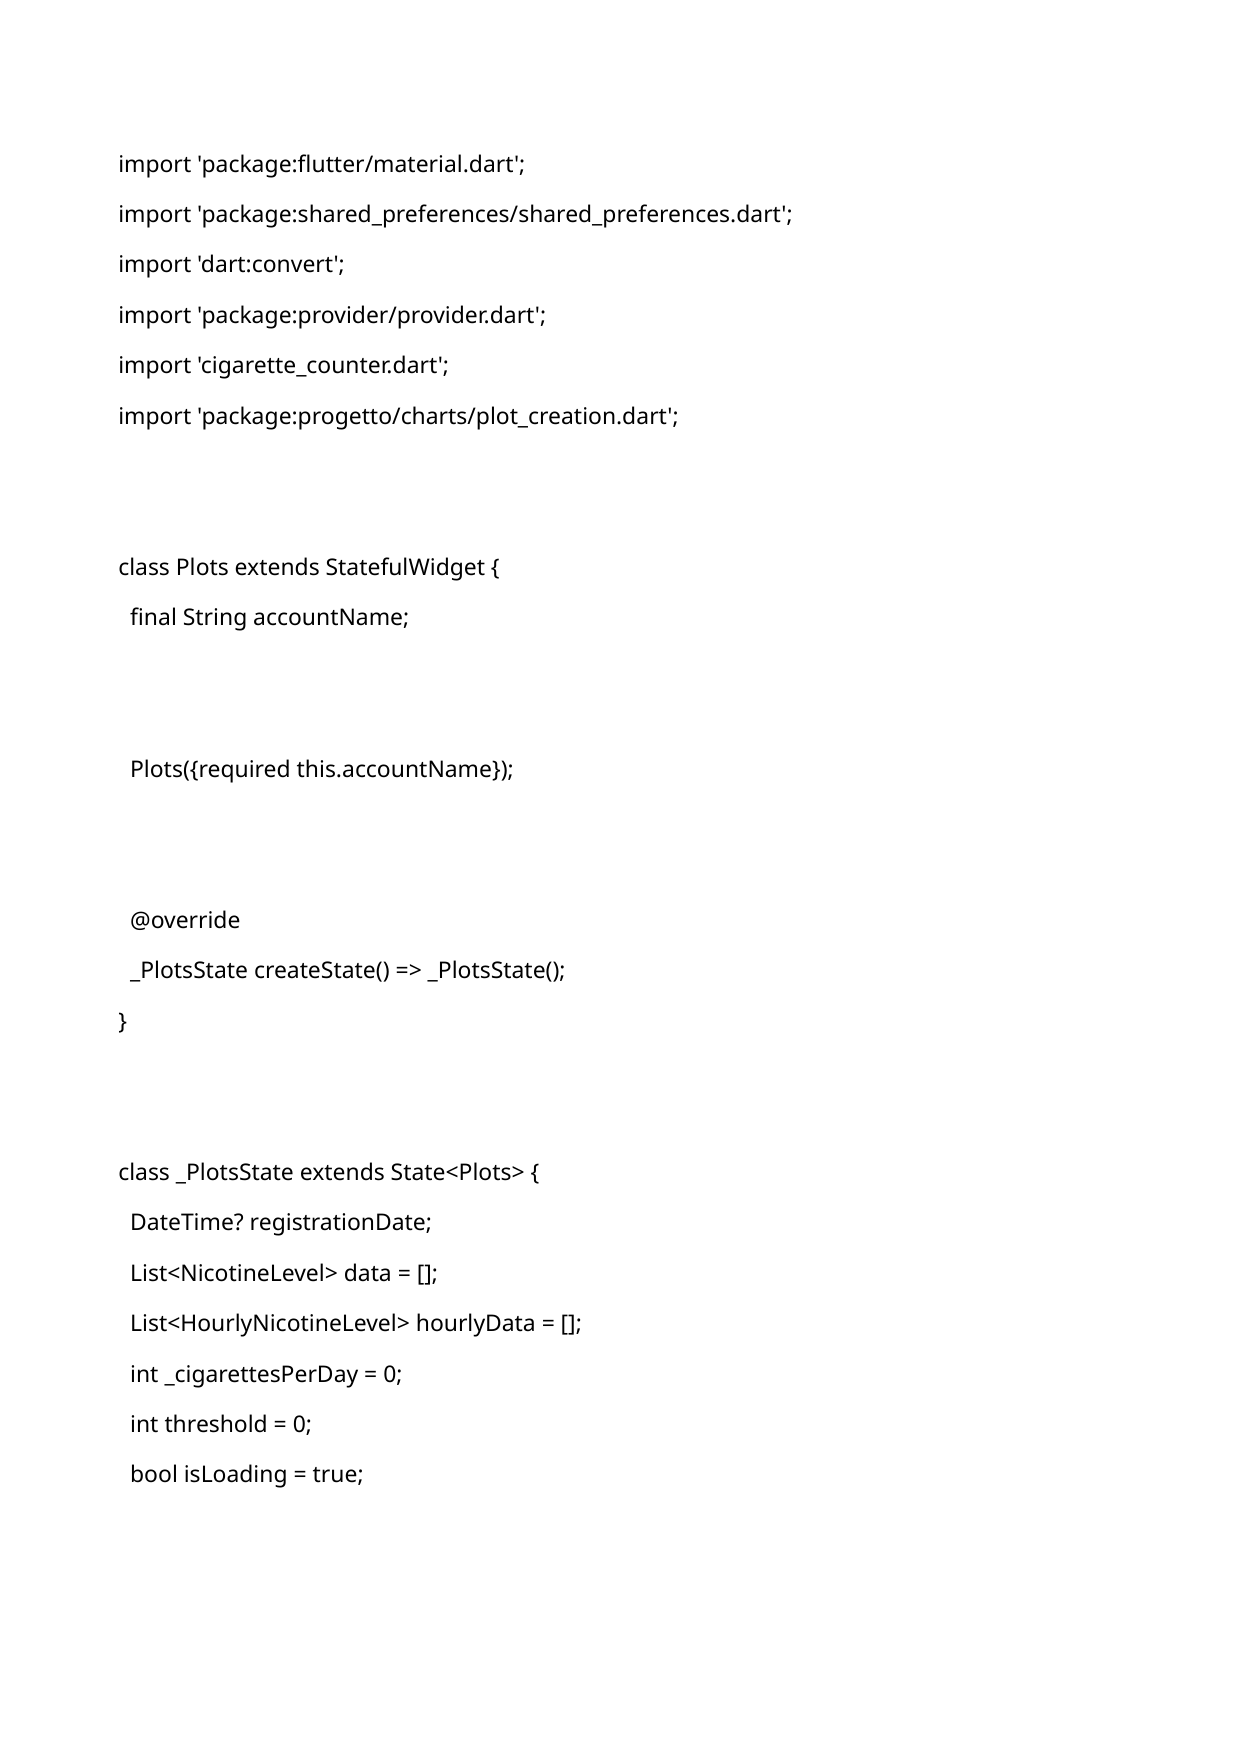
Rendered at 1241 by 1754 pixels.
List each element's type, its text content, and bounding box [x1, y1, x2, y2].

text int threshold = 0; [118, 1408, 1122, 1439]
text final String accountName; [118, 601, 1122, 633]
text Plots({required this.accountName}); [118, 753, 1122, 784]
text import 'dart:convert'; [118, 248, 1122, 280]
text import 'cigarette_counter.dart'; [118, 349, 1122, 381]
text List<HourlyNicotineLevel> hourlyData = []; [118, 1307, 1122, 1338]
text class _PlotsState extends State<Plots> { [118, 1156, 1122, 1187]
text import 'package:progetto/charts/plot_creation.dart'; [118, 400, 1122, 431]
text bool isLoading = true; [118, 1458, 1122, 1490]
text import 'package:flutter/material.dart'; [118, 148, 1122, 179]
text import 'package:shared_preferences/shared_preferences.dart'; [118, 198, 1122, 229]
text _PlotsState createState() => _PlotsState(); [118, 954, 1122, 986]
text @override [118, 904, 1122, 935]
text } [118, 1005, 1122, 1036]
text class Plots extends StatefulWidget { [118, 551, 1122, 582]
text int _cigarettesPerDay = 0; [118, 1358, 1122, 1389]
text import 'package:provider/provider.dart'; [118, 299, 1122, 330]
text List<NicotineLevel> data = []; [118, 1257, 1122, 1288]
text DateTime? registrationDate; [118, 1206, 1122, 1238]
